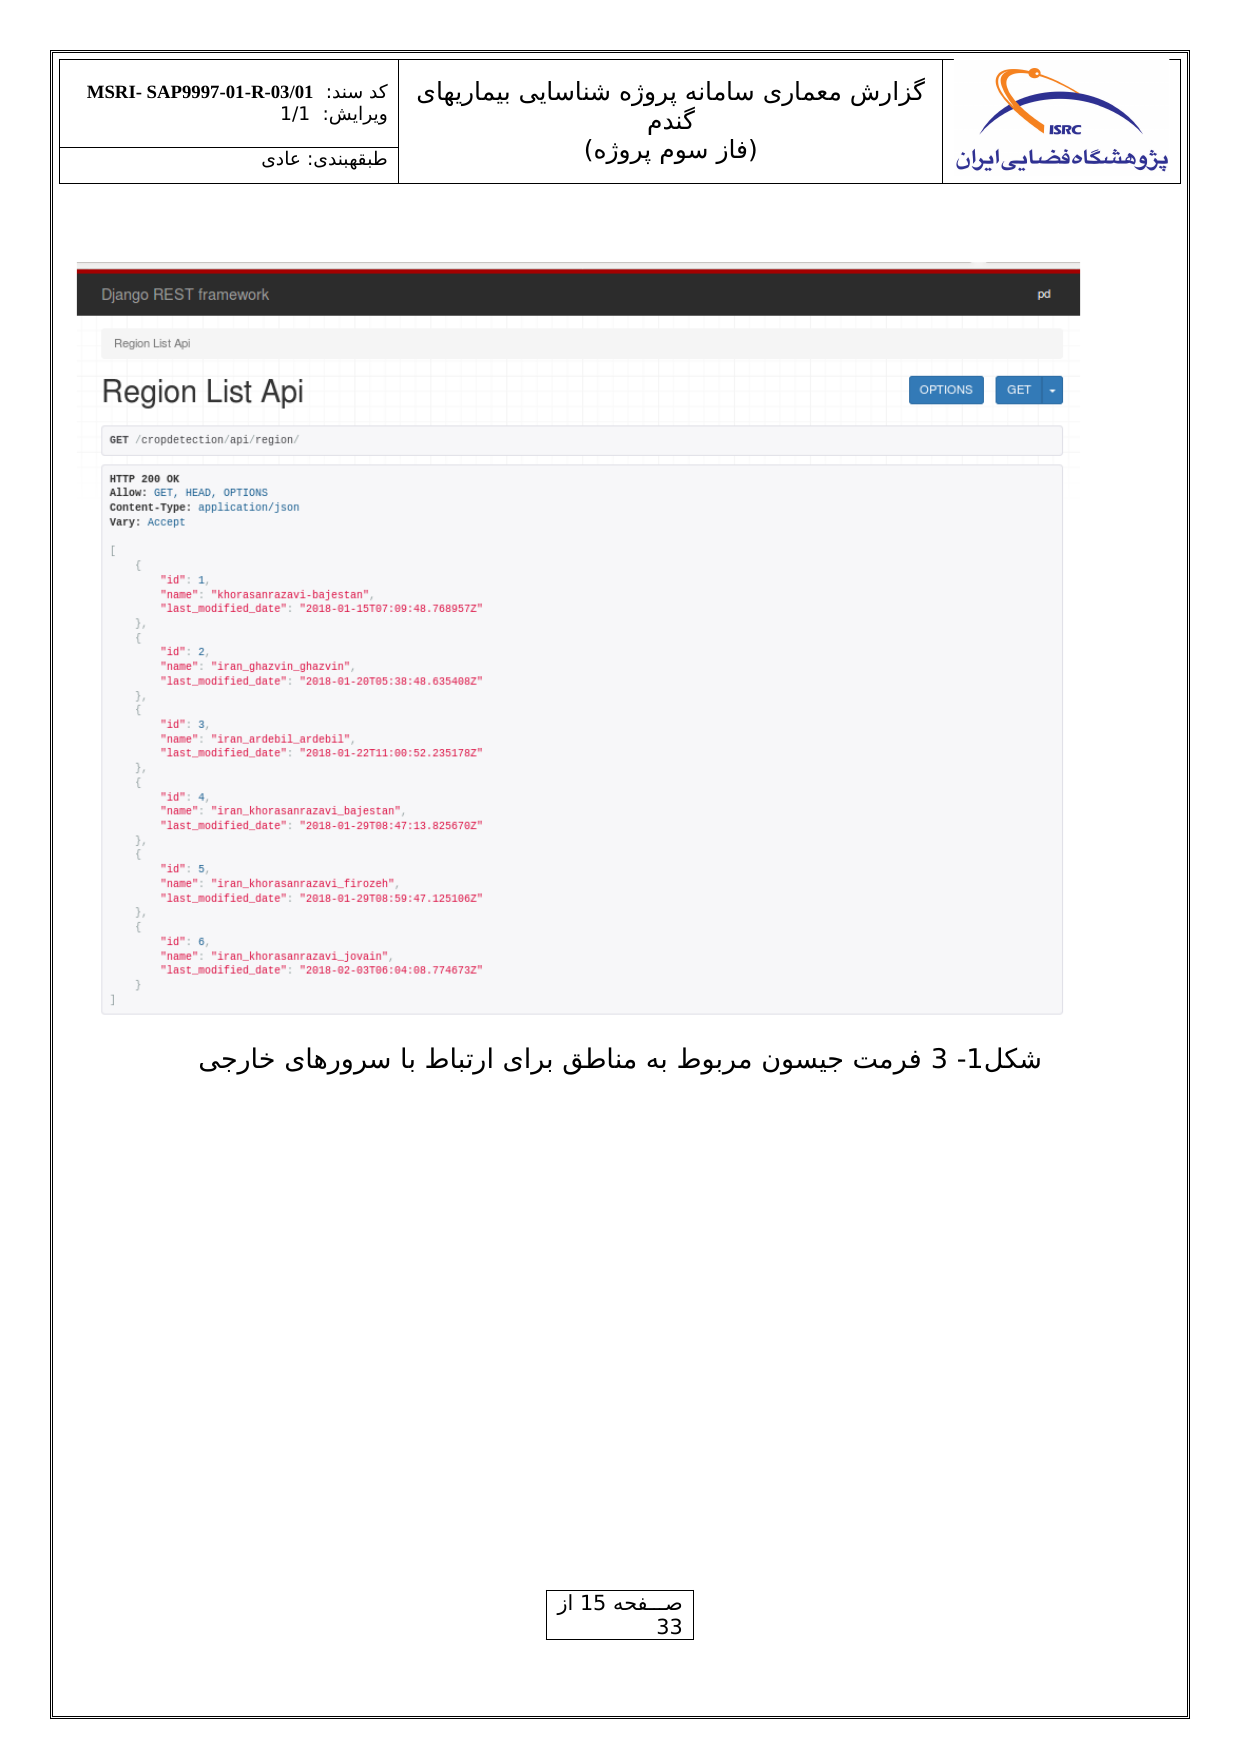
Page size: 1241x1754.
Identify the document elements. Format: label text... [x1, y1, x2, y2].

picture [76, 262, 1081, 1030]
picture [953, 59, 1170, 176]
text شکل1- 3 فرمت جیسون مربوط به مناطق برای ارتباط با سرورهای خارجی [118, 1043, 1122, 1074]
